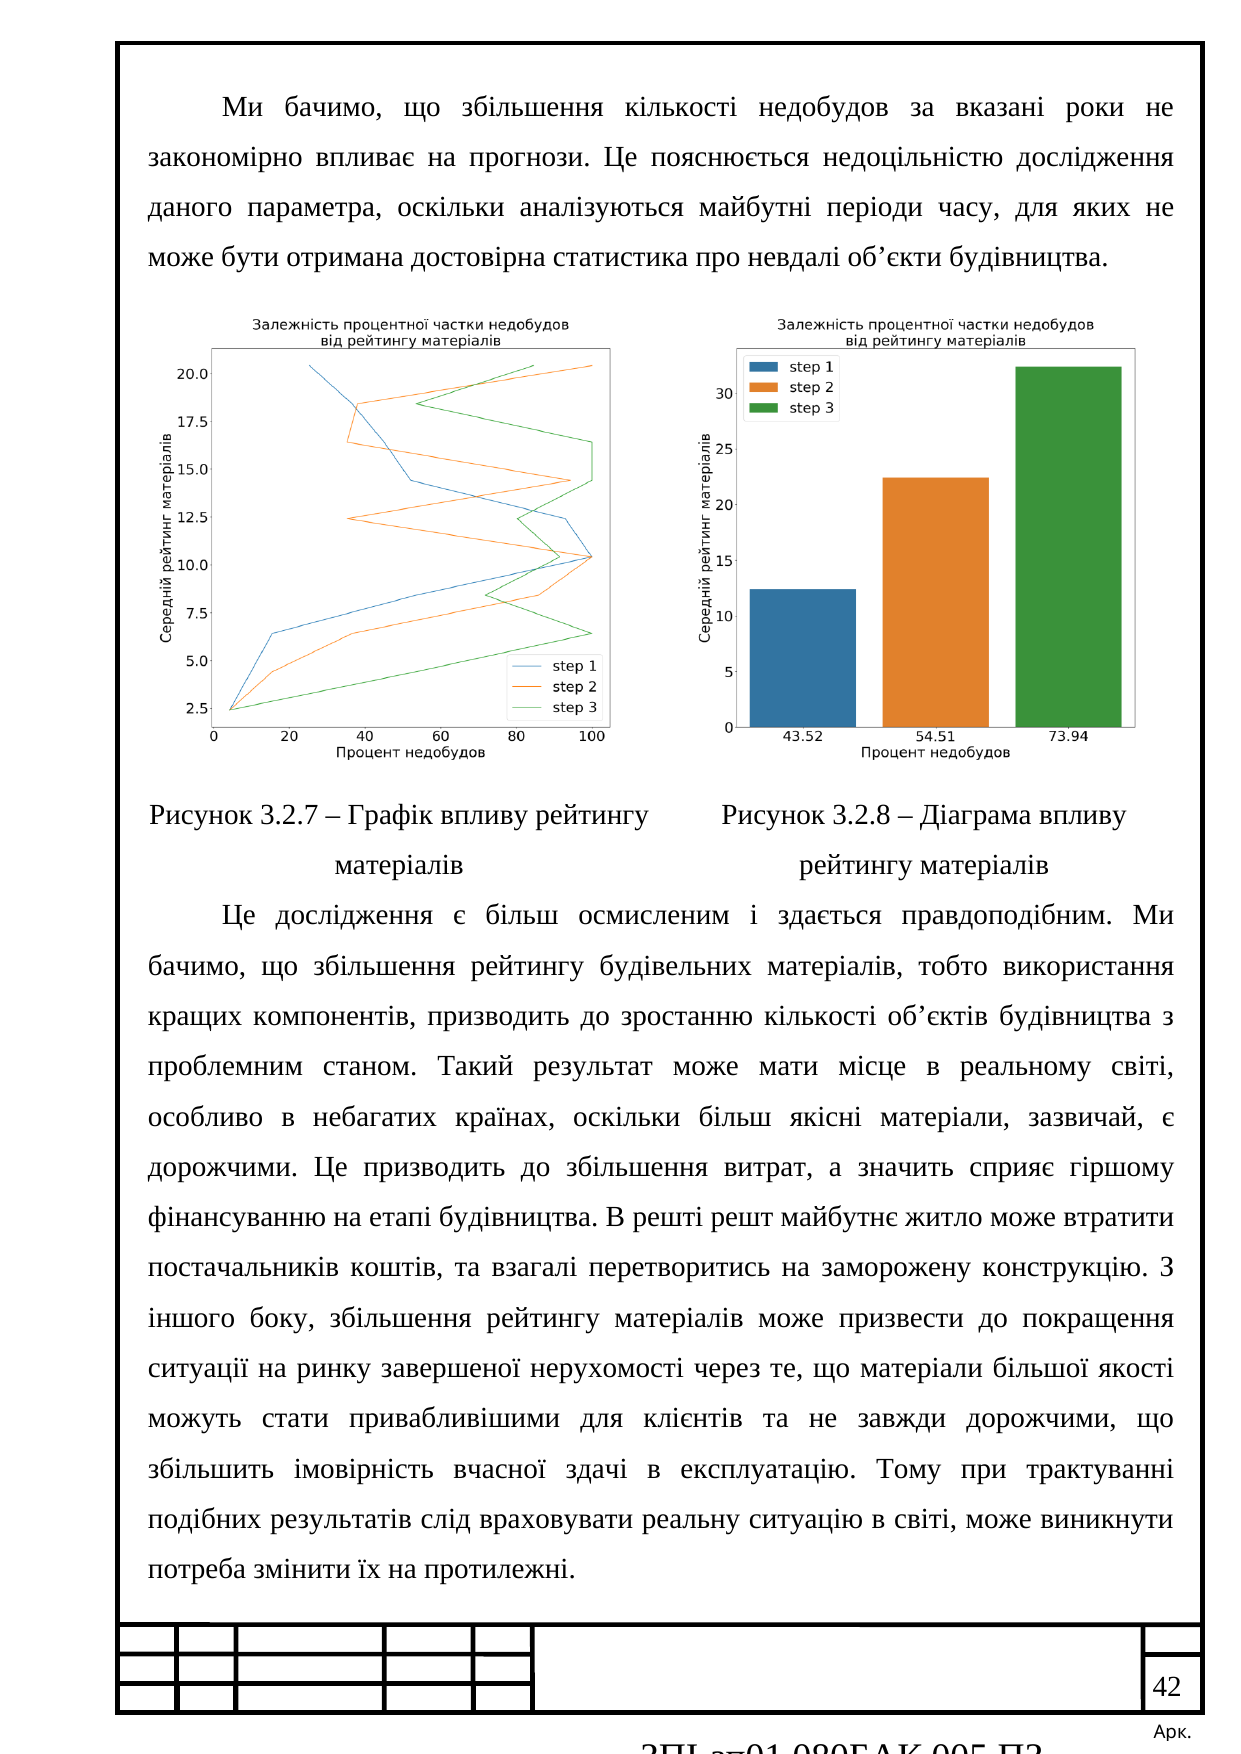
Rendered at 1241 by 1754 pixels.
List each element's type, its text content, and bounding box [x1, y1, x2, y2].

text Це дослідження є більш осмисленим і здається правдоподібним. Ми бачимо, що збільшення рейтингу будівельних матеріалів, тобто використання кращих компонентів, призводить до зростанню кількості об’єктів будівництва з проблемним станом. Такий результат може мати місце в реальному світі, особливо в небагатих країнах, оскільки більш якісні матеріали, зазвичай, є дорожчими. Це призводить до збільшення витрат, а значить сприяє гіршому фінансуванню на етапі будівництва. В решті решт майбутнє житло може втратити постачальників коштів, та взагалі перетворитись на заморожену конструкцію. З іншого боку, збільшення рейтингу матеріалів може призвести до покращення ситуації на ринку завершеної нерухомості через те, що матеріали більшої якості можуть стати привабливішими для клієнтів та не завжди дорожчими, що збільшить імовірність вчасної здачі в експлуатацію. Тому при трактуванні подібних результатів слід враховувати реальну ситуацію в світі, може виникнути потреба змінити їх на протилежні. [148, 897, 1175, 1585]
picture [147, 290, 661, 781]
text Ми бачимо, що збільшення кількості недобудов за вказані роки не закономірно впливає на прогнози. Це пояснюється недоцільністю дослідження даного параметра, оскільки аналізуються майбутні періоди часу, для яких не може бути отримана достовірна статистика про невдалі об’єкти будівництва. [148, 89, 1175, 273]
table_header Рисунок 3.2.7 – Графік впливу рейтингу матеріалів [136, 290, 661, 897]
table_header Рисунок 3.2.8 – Діаграма впливу рейтингу матеріалів [661, 290, 1186, 897]
picture [672, 290, 1186, 781]
